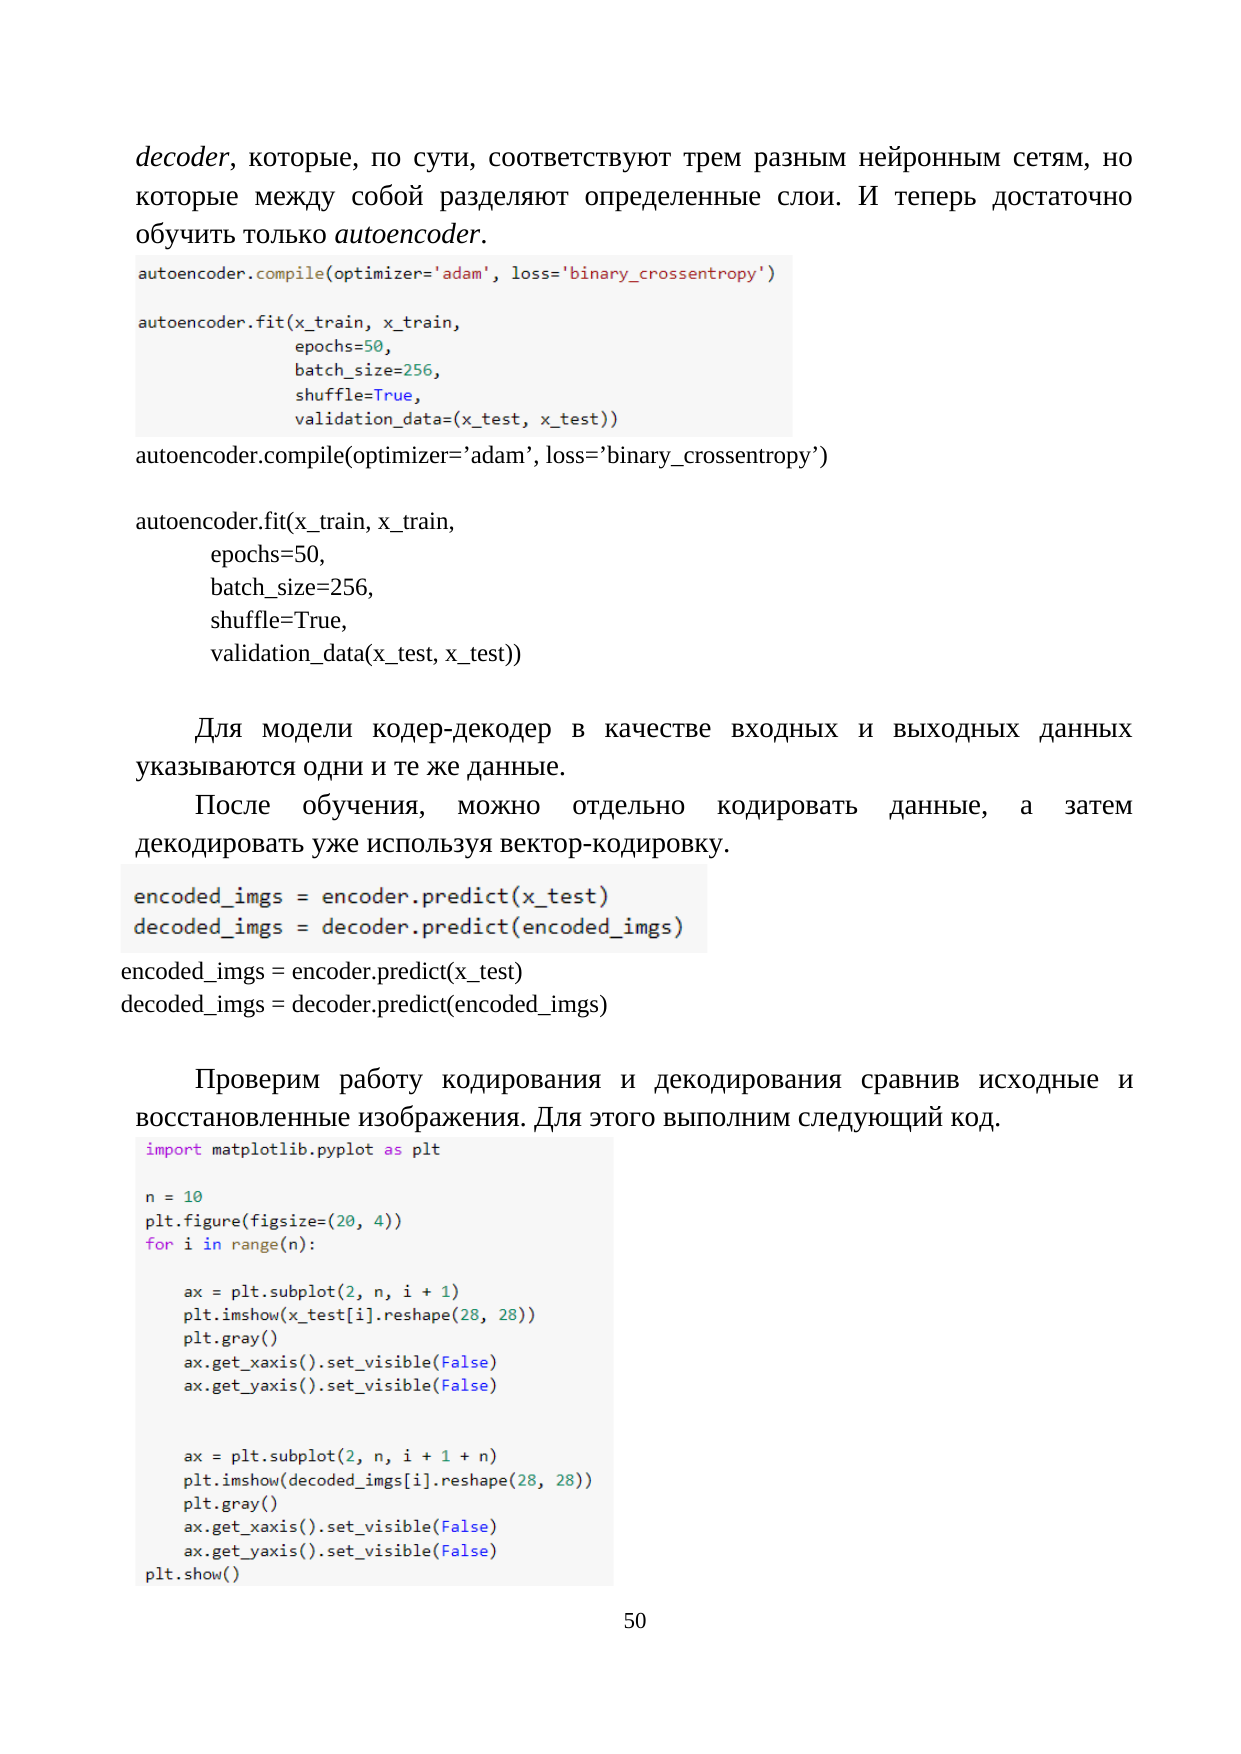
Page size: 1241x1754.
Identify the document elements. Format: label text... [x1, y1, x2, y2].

text shuffle=True, [135, 605, 1134, 634]
text validation_data(x_test, x_test)) [135, 638, 1134, 667]
text autoencoder.fit(x_train, x_train, [135, 506, 1134, 535]
text Для модели кодер-декодер в качестве входных и выходных данных указываются одни и те же данные. [135, 710, 1134, 782]
picture [120, 864, 708, 953]
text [135, 139, 1134, 250]
picture [135, 1137, 614, 1586]
text decoded_imgs = decoder.predict(encoded_imgs) [121, 989, 1134, 1018]
text encoded_imgs = encoder.predict(x_test) [121, 956, 1134, 985]
picture [135, 255, 793, 437]
text Проверим работу кодирования и декодирования сравнив исходные и восстановленные изображения. Для этого выполним следующий код. [135, 1061, 1134, 1133]
text autoencoder.compile(optimizer=’adam’, loss=’binary_crossentropy’) [135, 440, 1134, 469]
text epochs=50, [135, 539, 1134, 568]
text После обучения, можно отдельно кодировать данные, а затем декодировать уже используя вектор-кодировку. [135, 787, 1134, 859]
text batch_size=256, [135, 572, 1134, 601]
